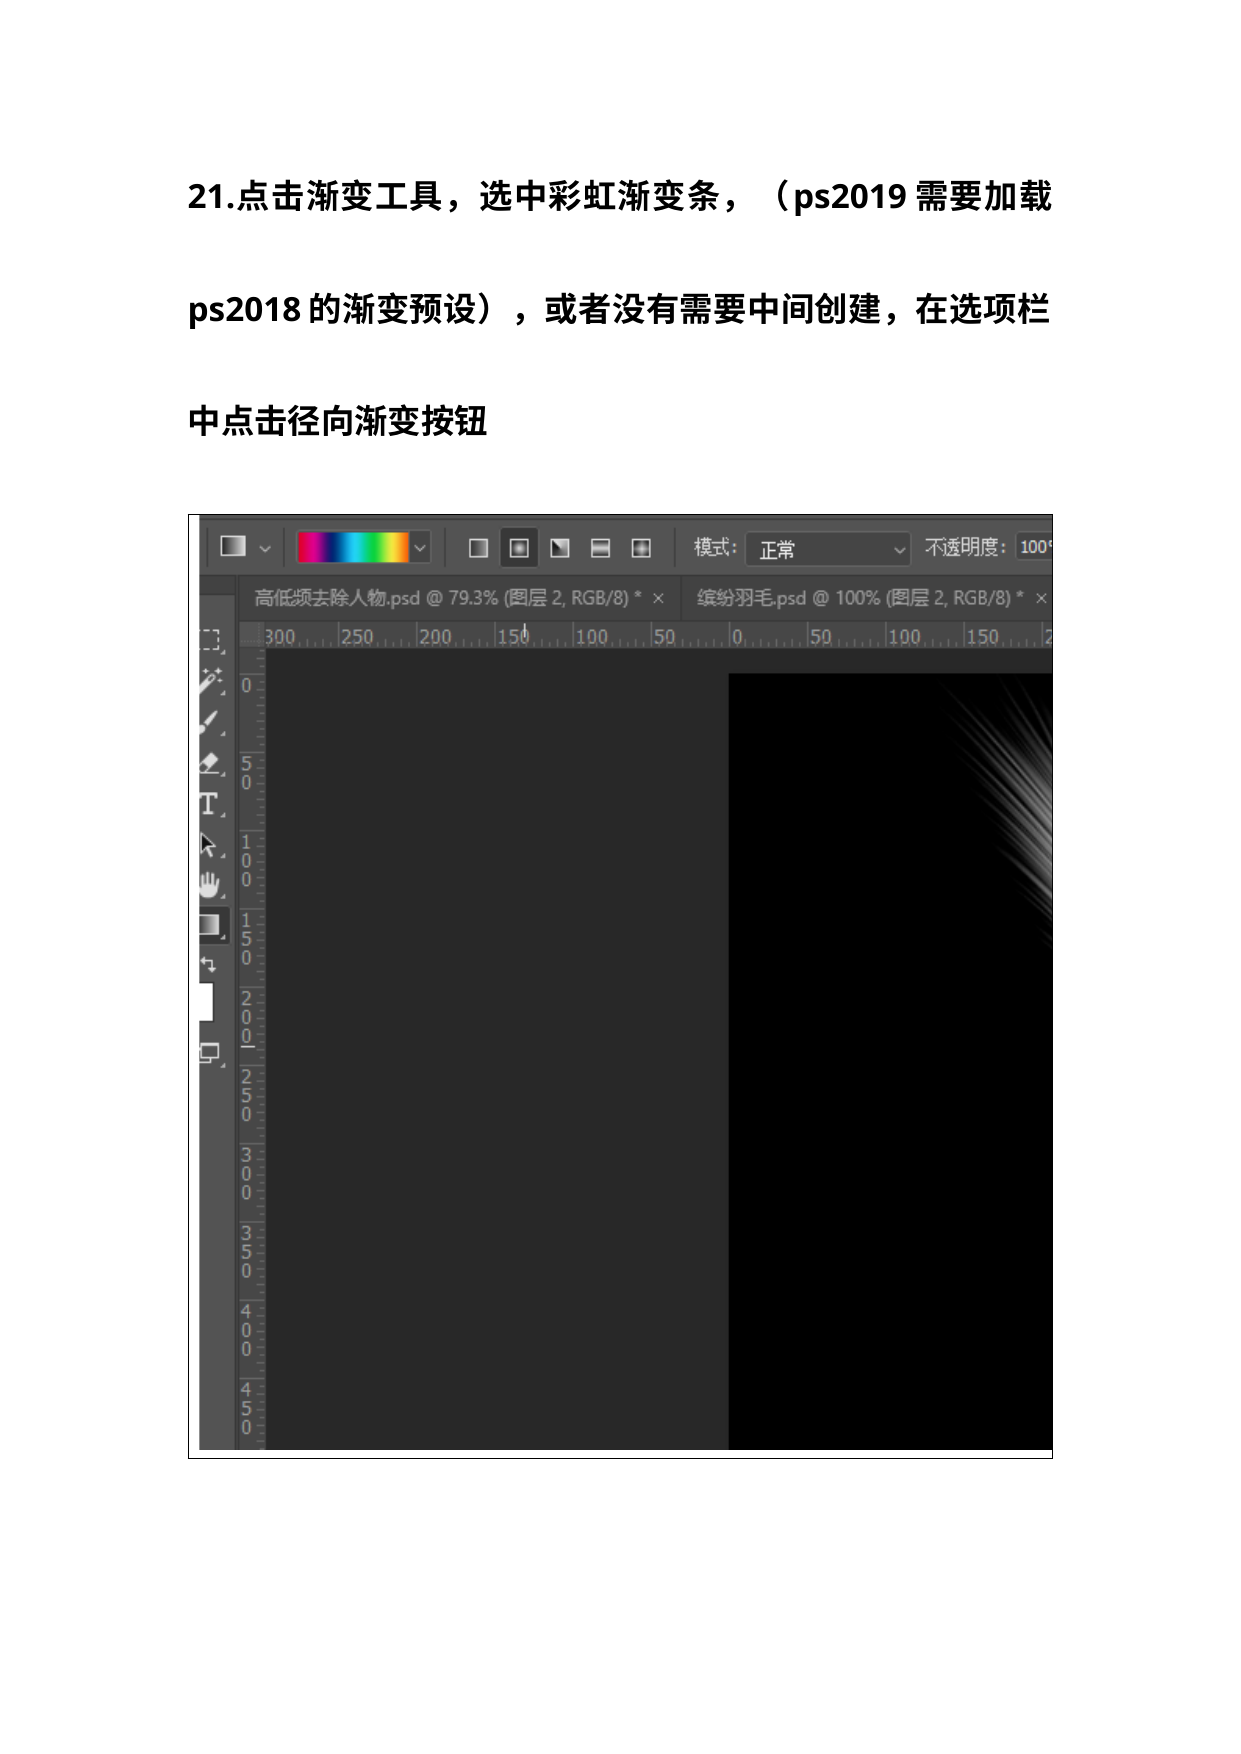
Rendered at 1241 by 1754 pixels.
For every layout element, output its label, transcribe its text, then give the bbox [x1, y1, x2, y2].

picture [199, 515, 1053, 1450]
table_header [189, 515, 1052, 1457]
subtitle 21.点击渐变工具，选中彩虹渐变条，（ps2019需要加载ps2018的渐变预设），或者没有需要中间创建，在选项栏中点击径向渐变按钮 [187, 162, 1053, 452]
